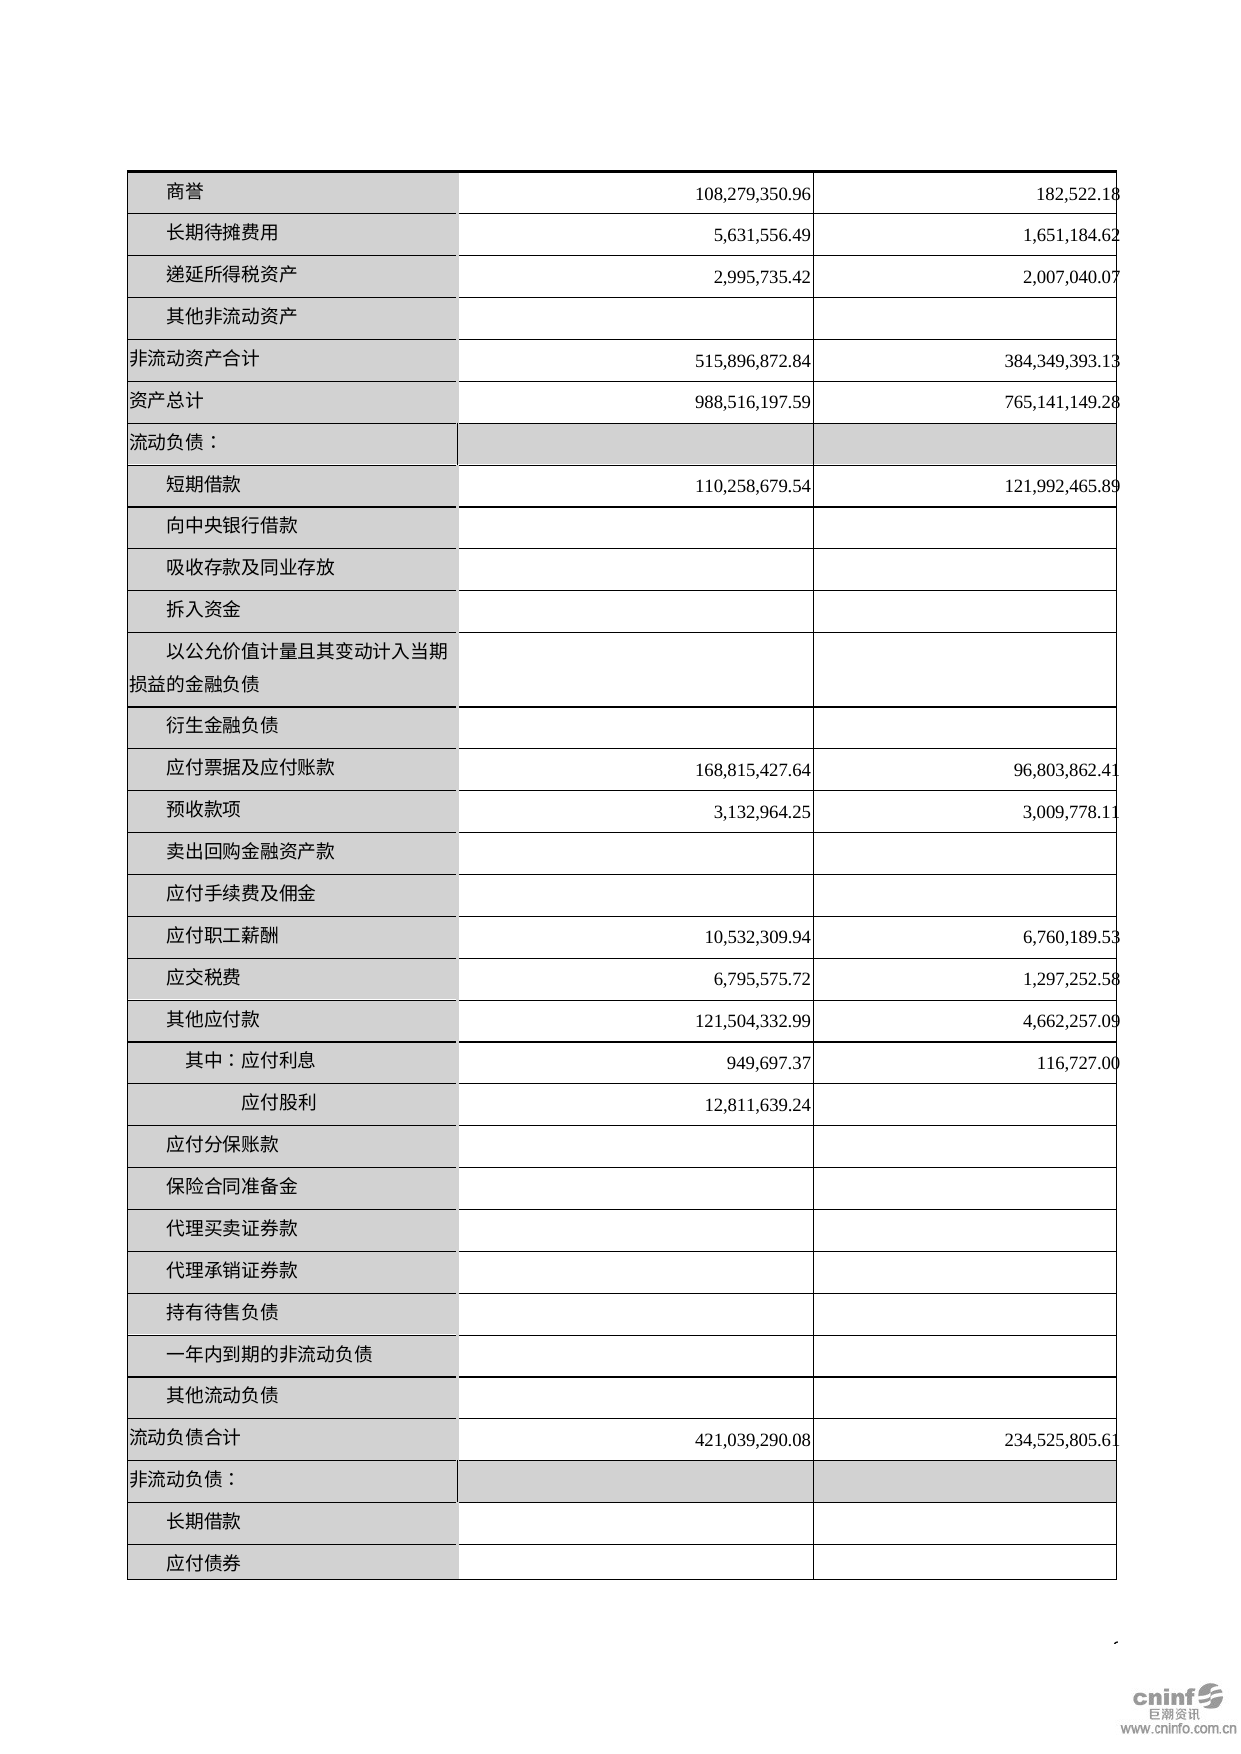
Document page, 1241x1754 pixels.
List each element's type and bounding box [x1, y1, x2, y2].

picture [1115, 1680, 1240, 1737]
